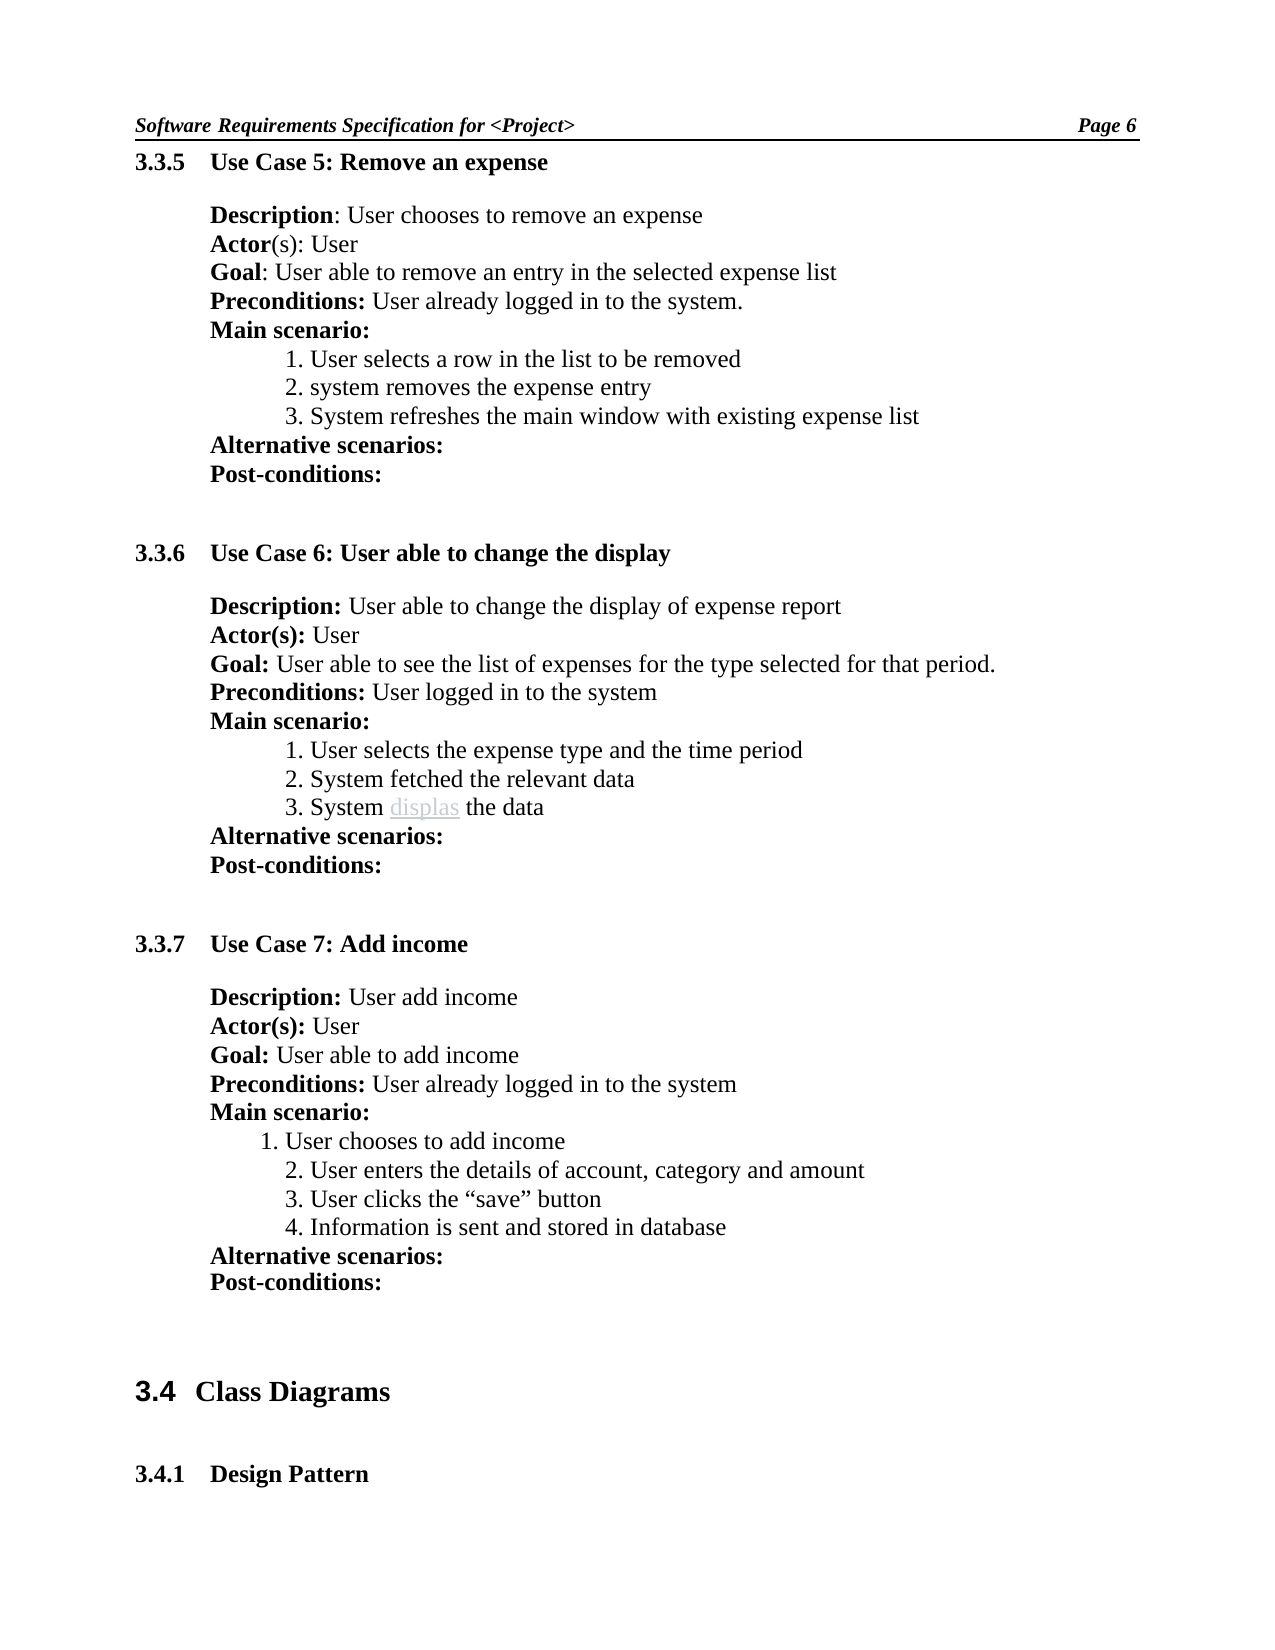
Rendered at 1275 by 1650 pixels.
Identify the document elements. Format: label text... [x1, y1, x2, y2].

text 1. User chooses to add income [135, 1126, 1140, 1155]
text Alternative scenarios: [135, 430, 1140, 459]
text Main scenario: [135, 315, 1140, 344]
text Description: User add income [135, 982, 1140, 1011]
text 3. User clicks the “save” button [135, 1184, 1140, 1212]
text 4. Information is sent and stored in database [135, 1212, 1140, 1241]
subtitle Design Pattern [135, 1462, 1140, 1487]
text Preconditions: User already logged in to the system [135, 1069, 1140, 1097]
text Goal: User able to see the list of expenses for the type selected for that period. [135, 649, 1140, 677]
text 3. System displas the data [135, 792, 1140, 821]
text 2. System fetched the relevant data [135, 764, 1140, 792]
text Post-conditions: [135, 459, 1140, 487]
text Goal: User able to remove an entry in the selected expense list [135, 257, 1140, 286]
subtitle Class Diagrams [135, 1374, 1140, 1408]
text 2. User enters the details of account, category and amount [135, 1155, 1140, 1184]
subtitle Use Case 7: Add income [135, 932, 1140, 957]
text Alternative scenarios: [135, 821, 1140, 850]
text 1. User selects the expense type and the time period [135, 735, 1140, 764]
text Actor(s): User [135, 620, 1140, 649]
text Preconditions: User logged in to the system [135, 677, 1140, 706]
text Description: User able to change the display of expense report [135, 591, 1140, 620]
text 1. User selects a row in the list to be removed [135, 344, 1140, 372]
text Actor(s): User [135, 1011, 1140, 1040]
text Main scenario: [135, 706, 1140, 735]
text Preconditions: User already logged in to the system. [135, 286, 1140, 315]
text Alternative scenarios: [135, 1241, 1140, 1270]
text 2. system removes the expense entry [135, 372, 1140, 401]
text Goal: User able to add income [135, 1040, 1140, 1069]
text Actor(s): User [135, 229, 1140, 257]
text 3. System refreshes the main window with existing expense list [135, 401, 1140, 430]
subtitle Use Case 6: User able to change the display [135, 541, 1140, 566]
text Main scenario: [135, 1097, 1140, 1126]
text Post-conditions: [135, 1270, 1140, 1295]
subtitle Use Case 5: Remove an expense [135, 150, 1140, 175]
text Post-conditions: [135, 850, 1140, 879]
text Description: User chooses to remove an expense [135, 200, 1140, 229]
